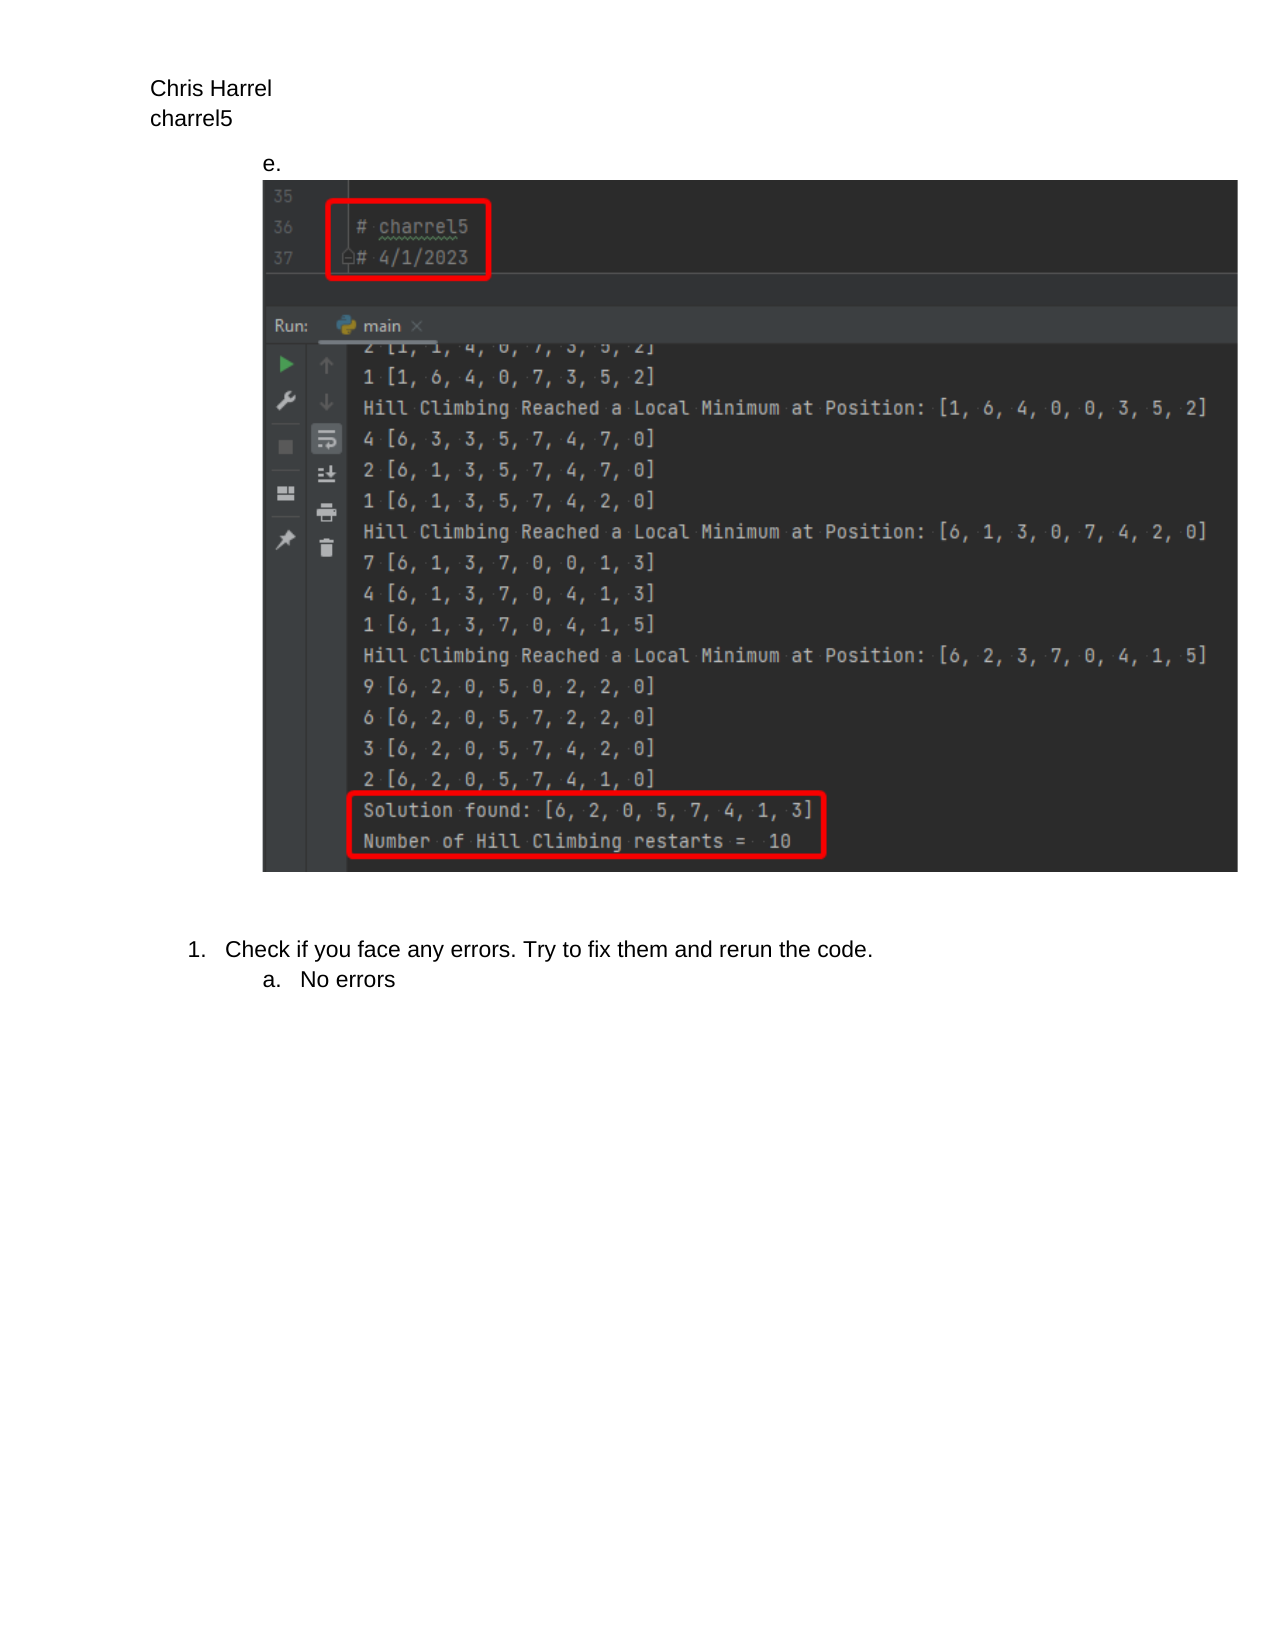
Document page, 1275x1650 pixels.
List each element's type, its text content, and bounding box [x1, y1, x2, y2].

list No errors [262, 966, 1125, 993]
list Check if you face any errors. Try to fix them and rerun the code. [187, 936, 1125, 962]
picture [262, 180, 1238, 872]
